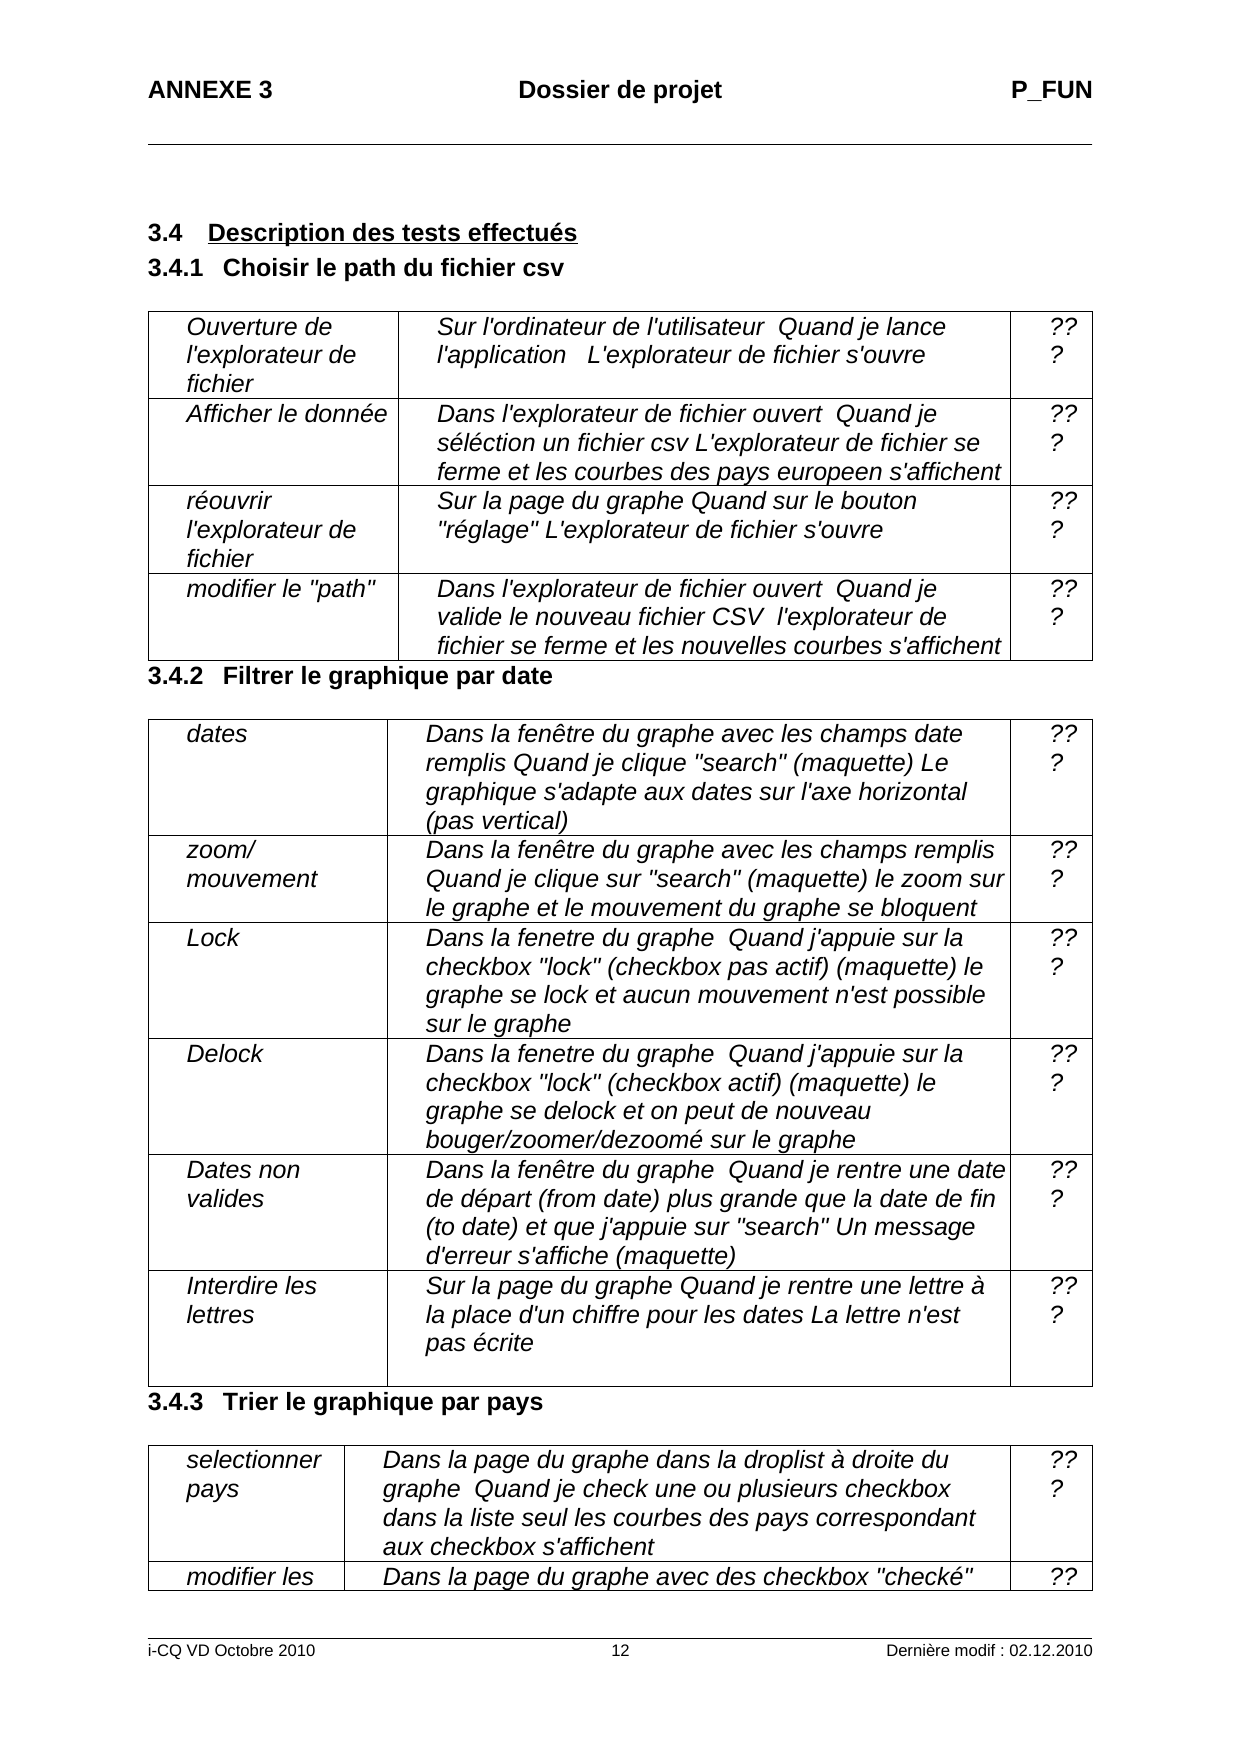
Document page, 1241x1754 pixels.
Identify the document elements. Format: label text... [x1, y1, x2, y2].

table_header Sur l'ordinateur de l'utilisateur Quand je lance l'application L'explorateur de fichier s'ouvre [399, 312, 1010, 398]
table_cell Dans l'explorateur de fichier ouvert Quand je séléction un fichier csv L'explorateur de fichier se ferme et les courbes des pays europeen s'affichent [399, 399, 1010, 485]
table_header ??? [1011, 720, 1092, 834]
table_cell Dans la fenêtre du graphe Quand je rentre une date de départ (from date) plus grande que la date de fin (to date) et que j'appuie sur "search" Un message d'erreur s'affiche (maquette) [388, 1155, 1010, 1270]
table_cell Interdire les lettres [149, 1271, 387, 1386]
table_cell réouvrir l'explorateur de fichier [149, 486, 398, 573]
subtitle Trier le graphique par pays [148, 1387, 1092, 1416]
table_cell ??? [1011, 1155, 1092, 1270]
table_cell zoom/mouvement [149, 836, 387, 922]
table_header ??? [1011, 1446, 1092, 1561]
subtitle Description des tests effectués [148, 218, 1092, 247]
subtitle Choisir le path du fichier csv [148, 253, 1092, 282]
table_cell modifier le "path" [149, 574, 398, 660]
table_header Ouverture de l'explorateur de fichier [149, 312, 398, 398]
table_cell Delock [149, 1039, 387, 1154]
table_header Dans la page du graphe dans la droplist à droite du graphe Quand je check une ou plusieurs checkbox dans la liste seul les courbes des pays correspondant aux checkbox s'affichent [345, 1446, 1010, 1561]
table_cell ??? [1011, 1562, 1092, 1590]
table_cell ??? [1011, 574, 1092, 660]
table_cell ??? [1011, 486, 1092, 573]
table_cell ??? [1011, 923, 1092, 1038]
table_cell Sur la page du graphe Quand je rentre une lettre à la place d'un chiffre pour les dates La lettre n'est pas écrite [388, 1271, 1010, 1386]
table_cell Dans l'explorateur de fichier ouvert Quand je valide le nouveau fichier CSV l'explorateur de fichier se ferme et les nouvelles courbes s'affichent [399, 574, 1010, 660]
table_cell ??? [1011, 836, 1092, 922]
table_header Dans la fenêtre du graphe avec les champs date remplis Quand je clique "search" (maquette) Le graphique s'adapte aux dates sur l'axe horizontal (pas vertical) [388, 720, 1010, 834]
table_cell Dates non valides [149, 1155, 387, 1270]
table_cell ??? [1011, 399, 1092, 485]
table_cell Afficher le donnée [149, 399, 398, 485]
table_cell Sur la page du graphe Quand sur le bouton "réglage" L'explorateur de fichier s'ouvre [399, 486, 1010, 573]
table_cell Dans la fenetre du graphe Quand j'appuie sur la checkbox "lock" (checkbox actif) (maquette) le graphe se delock et on peut de nouveau bouger/zoomer/dezoomé sur le graphe [388, 1039, 1010, 1154]
table_header selectionner pays [149, 1446, 344, 1561]
table_cell Lock [149, 923, 387, 1038]
table_cell modifier les légendes [149, 1562, 344, 1590]
table_cell ??? [1011, 1039, 1092, 1154]
table_cell Dans la fenêtre du graphe avec les champs remplis Quand je clique sur "search" (maquette) le zoom sur le graphe et le mouvement du graphe se bloquent [388, 836, 1010, 922]
table_cell ??? [1011, 1271, 1092, 1386]
table_header ??? [1011, 312, 1092, 398]
table_header dates [149, 720, 387, 834]
table_cell Dans la fenetre du graphe Quand j'appuie sur la checkbox "lock" (checkbox pas actif) (maquette) le graphe se lock et aucun mouvement n'est possible sur le graphe [388, 923, 1010, 1038]
subtitle Filtrer le graphique par date [148, 661, 1092, 690]
